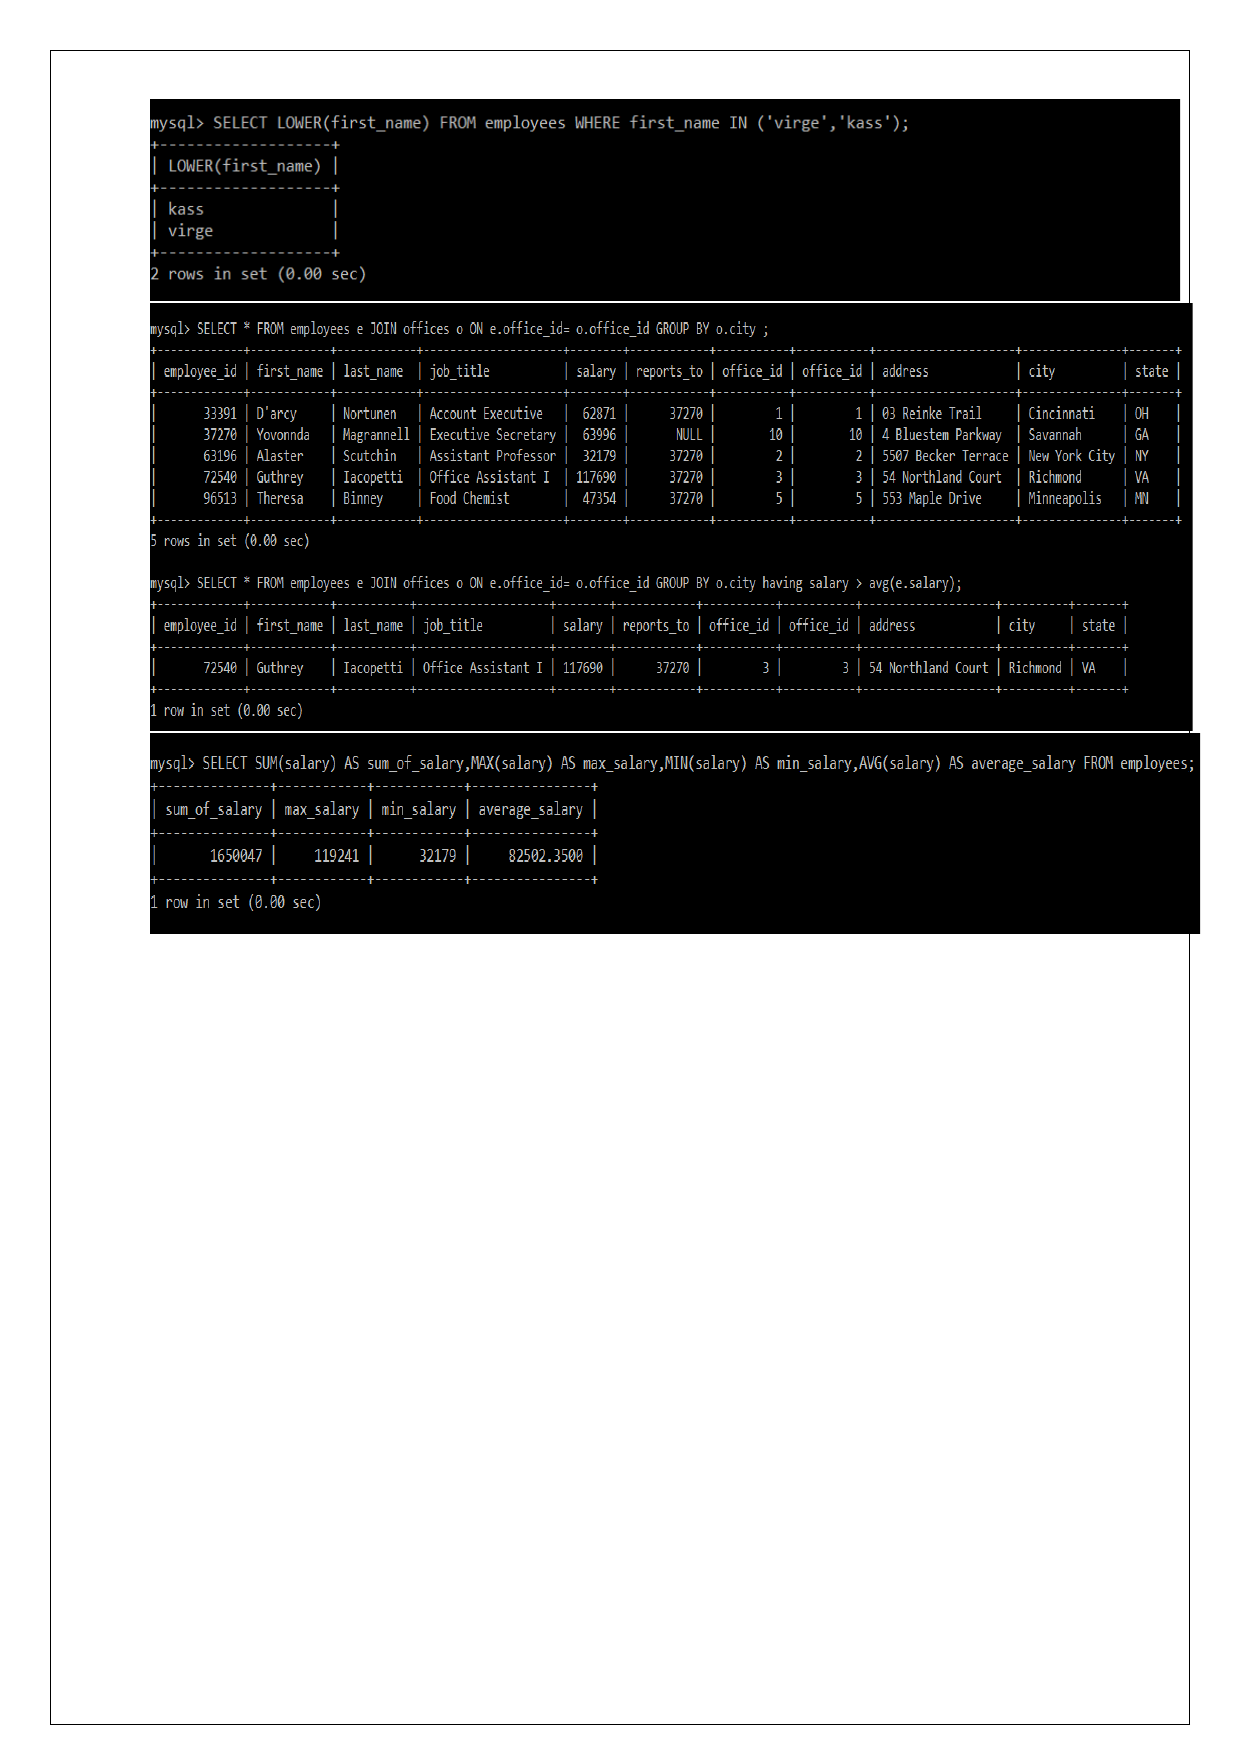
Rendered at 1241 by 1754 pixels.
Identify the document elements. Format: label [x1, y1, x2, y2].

picture [150, 733, 1189, 934]
picture [150, 99, 1180, 301]
picture [150, 303, 1189, 731]
picture [1190, 733, 1200, 934]
